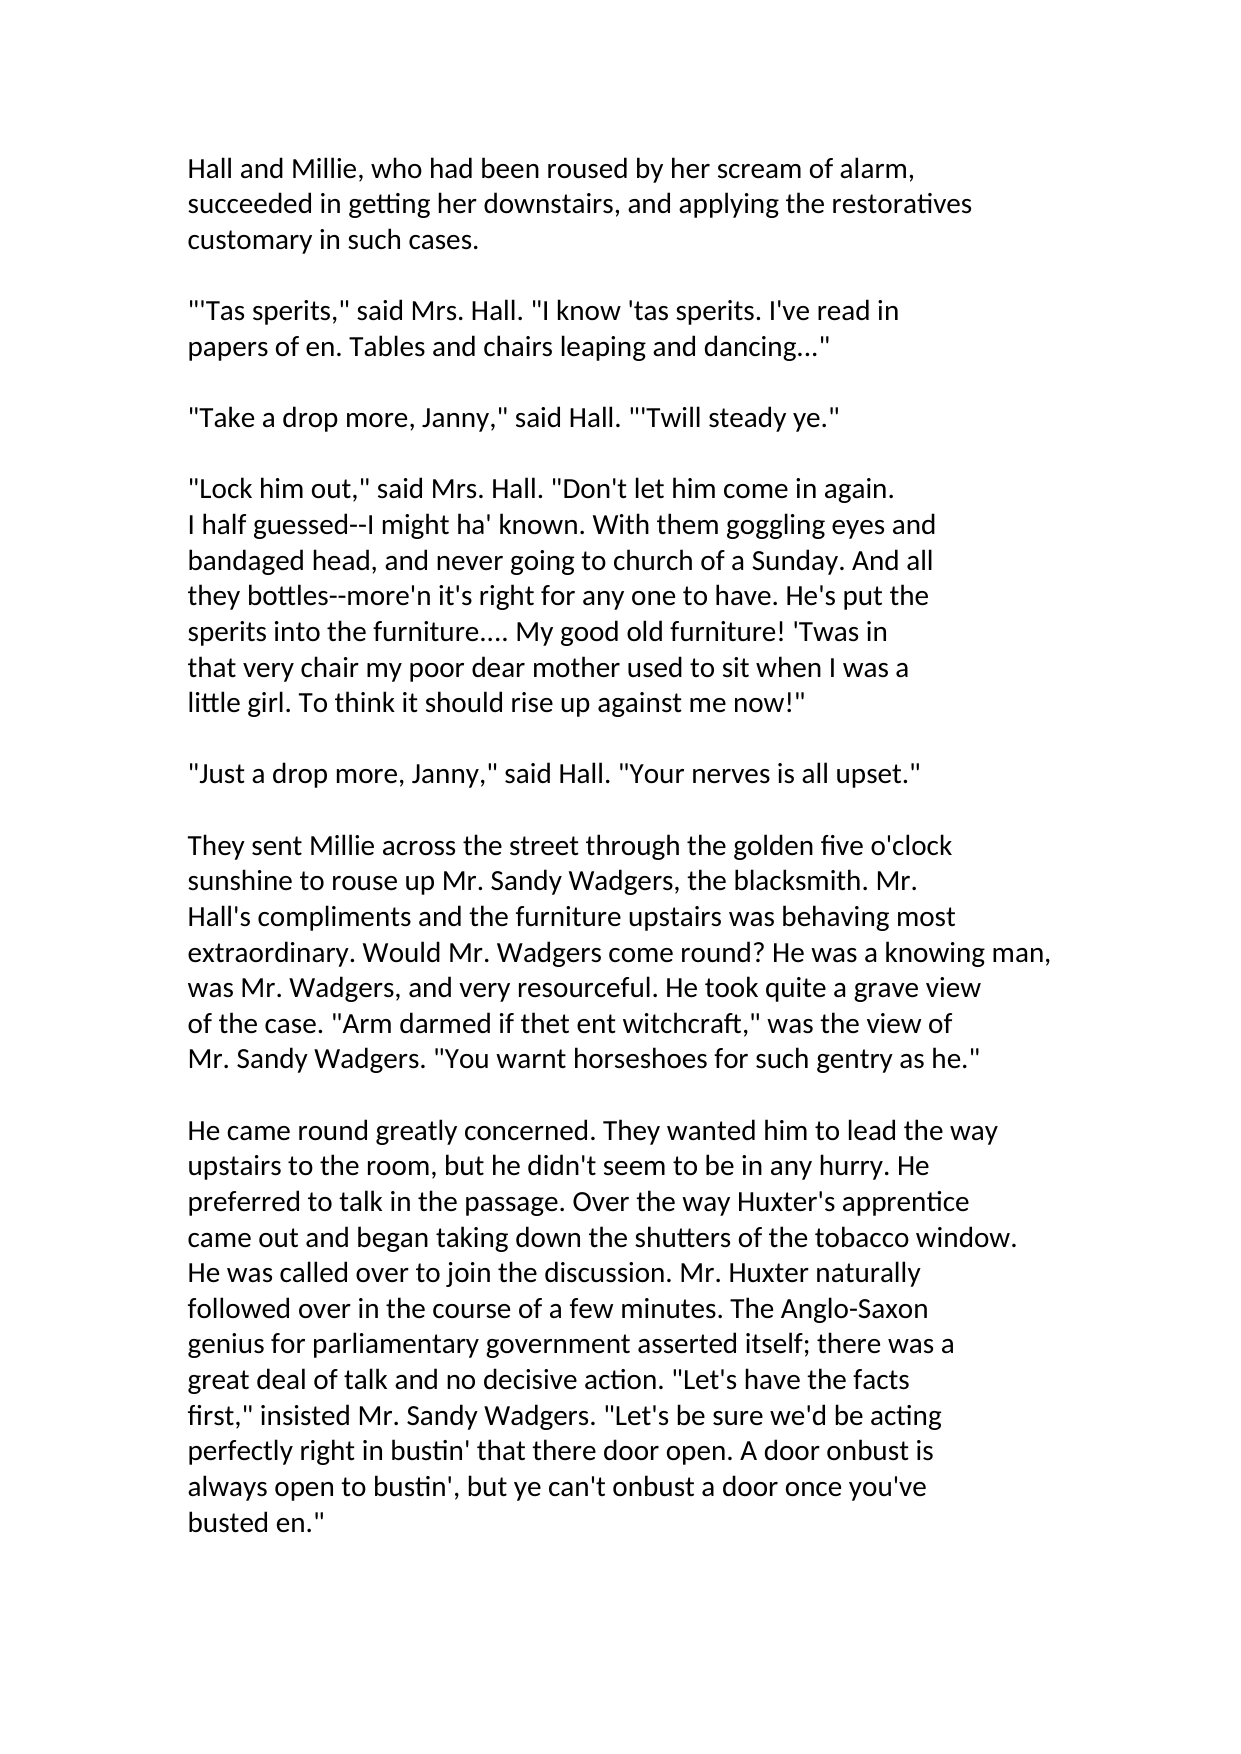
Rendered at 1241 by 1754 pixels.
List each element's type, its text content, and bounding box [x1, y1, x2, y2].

text Mr. Sandy Wadgers. "You warnt horseshoes for such gentry as he." [187, 1041, 1053, 1076]
text Hall and Millie, who had been roused by her scream of alarm, [187, 150, 1053, 186]
text little girl. To think it should rise up against me now!" [187, 684, 1053, 720]
text was Mr. Wadgers, and very resourceful. He took quite a grave view [187, 969, 1053, 1005]
text bandaged head, and never going to church of a Sunday. And all [187, 542, 1053, 577]
text They sent Millie across the street through the golden five o'clock [187, 827, 1053, 862]
text I half guessed--I might ha' known. With them goggling eyes and [187, 506, 1053, 542]
text succeeded in getting her downstairs, and applying the restoratives [187, 186, 1053, 221]
text "Lock him out," said Mrs. Hall. "Don't let him come in again. [187, 471, 1053, 506]
text followed over in the course of a few minutes. The Anglo-Saxon [187, 1290, 1053, 1326]
text sperits into the furniture.... My good old furniture! 'Twas in [187, 613, 1053, 649]
text they bottles--more'n it's right for any one to have. He's put the [187, 577, 1053, 613]
text busted en." [187, 1504, 1053, 1539]
text always open to bustin', but ye can't onbust a door once you've [187, 1468, 1053, 1504]
text preferred to talk in the passage. Over the way Huxter's apprentice [187, 1183, 1053, 1219]
text upstairs to the room, but he didn't seem to be in any hurry. He [187, 1147, 1053, 1183]
text genius for parliamentary government asserted itself; there was a [187, 1326, 1053, 1361]
text great deal of talk and no decisive action. "Let's have the facts [187, 1361, 1053, 1397]
text "Just a drop more, Janny," said Hall. "Your nerves is all upset." [187, 756, 1053, 791]
text He was called over to join the discussion. Mr. Huxter naturally [187, 1254, 1053, 1290]
text He came round greatly concerned. They wanted him to lead the way [187, 1112, 1053, 1147]
text came out and began taking down the shutters of the tobacco window. [187, 1219, 1053, 1254]
text customary in such cases. [187, 221, 1053, 257]
text of the case. "Arm darmed if thet ent witchcraft," was the view of [187, 1005, 1053, 1041]
text that very chair my poor dear mother used to sit when I was a [187, 649, 1053, 684]
text sunshine to rouse up Mr. Sandy Wadgers, the blacksmith. Mr. [187, 862, 1053, 898]
text first," insisted Mr. Sandy Wadgers. "Let's be sure we'd be acting [187, 1397, 1053, 1432]
text extraordinary. Would Mr. Wadgers come round? He was a knowing man, [187, 934, 1053, 969]
text papers of en. Tables and chairs leaping and dancing..." [187, 328, 1053, 364]
text "Take a drop more, Janny," said Hall. "'Twill steady ye." [187, 399, 1053, 435]
text perfectly right in bustin' that there door open. A door onbust is [187, 1432, 1053, 1468]
text Hall's compliments and the furniture upstairs was behaving most [187, 898, 1053, 934]
text "'Tas sperits," said Mrs. Hall. "I know 'tas sperits. I've read in [187, 292, 1053, 328]
